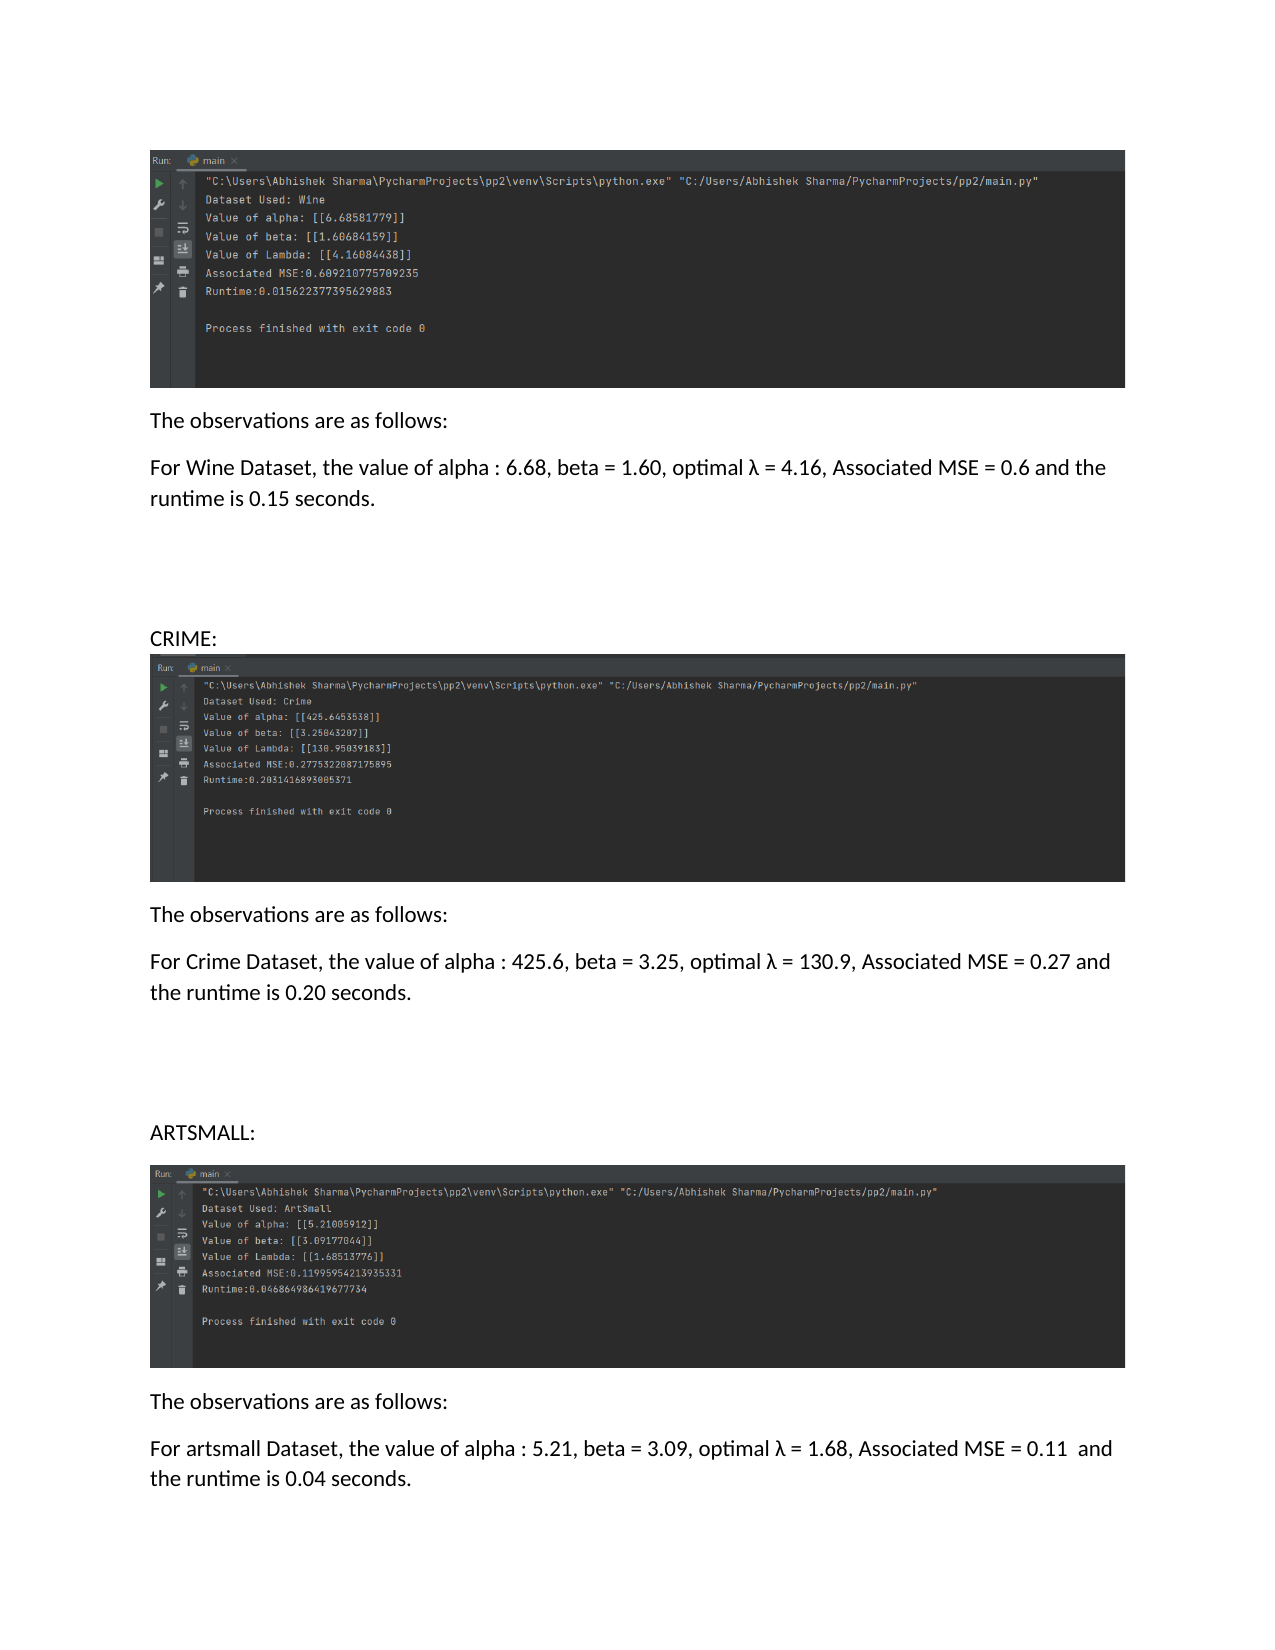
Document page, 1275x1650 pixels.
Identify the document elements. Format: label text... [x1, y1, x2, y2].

text For Crime Dataset, the value of alpha : 425.6, beta = 3.25, optimal λ = 130.9, Associated MSE = 0.27 and the runtime is 0.20 seconds. [150, 947, 1125, 1006]
text The observations are as follows: [150, 901, 1125, 928]
text For artsmall Dataset, the value of alpha : 5.21, beta = 3.09, optimal λ = 1.68, Associated MSE = 0.11 and the runtime is 0.04 seconds. [150, 1434, 1125, 1492]
picture [150, 150, 1125, 388]
picture [150, 1165, 1125, 1368]
text The observations are as follows: [150, 1387, 1125, 1415]
text For Wine Dataset, the value of alpha : 6.68, beta = 1.60, optimal λ = 4.16, Associated MSE = 0.6 and the runtime is 0.15 seconds. [150, 453, 1125, 512]
text The observations are as follows: [150, 407, 1125, 434]
picture [150, 654, 1125, 882]
text CRIME: [150, 624, 1125, 654]
text ARTSMALL: [150, 1118, 1125, 1146]
